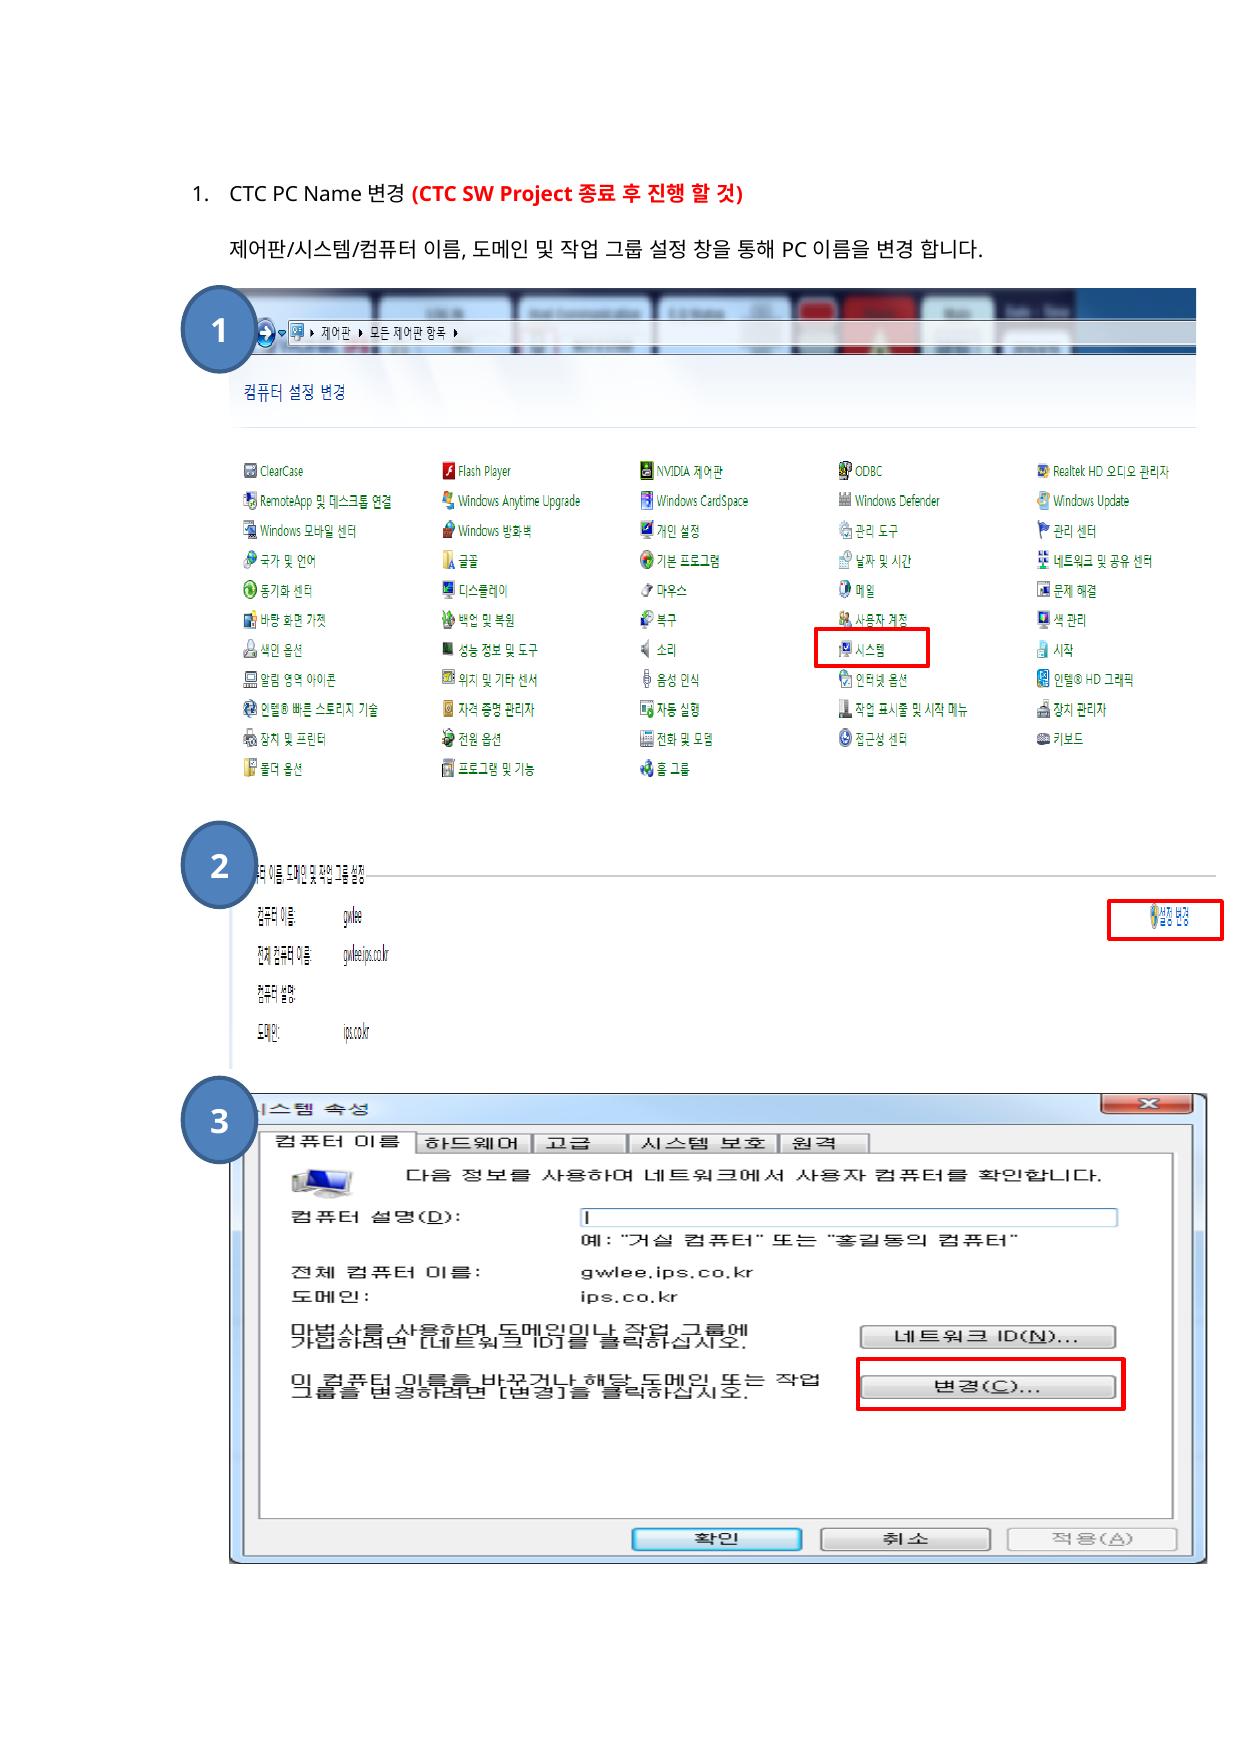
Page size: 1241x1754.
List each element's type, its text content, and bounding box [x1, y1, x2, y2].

picture [229, 288, 1197, 823]
picture [229, 1093, 1208, 1564]
list CTC PC Name 변경 (CTC SW Project 종료 후 진행 할 것) [192, 177, 1090, 207]
list 제어판/시스템/컴퓨터 이름, 도메인 및 작업 그룹 설정 창을 통해 PC 이름을 변경 합니다. [229, 233, 1090, 263]
picture [1111, 903, 1220, 937]
picture [229, 847, 1222, 1069]
